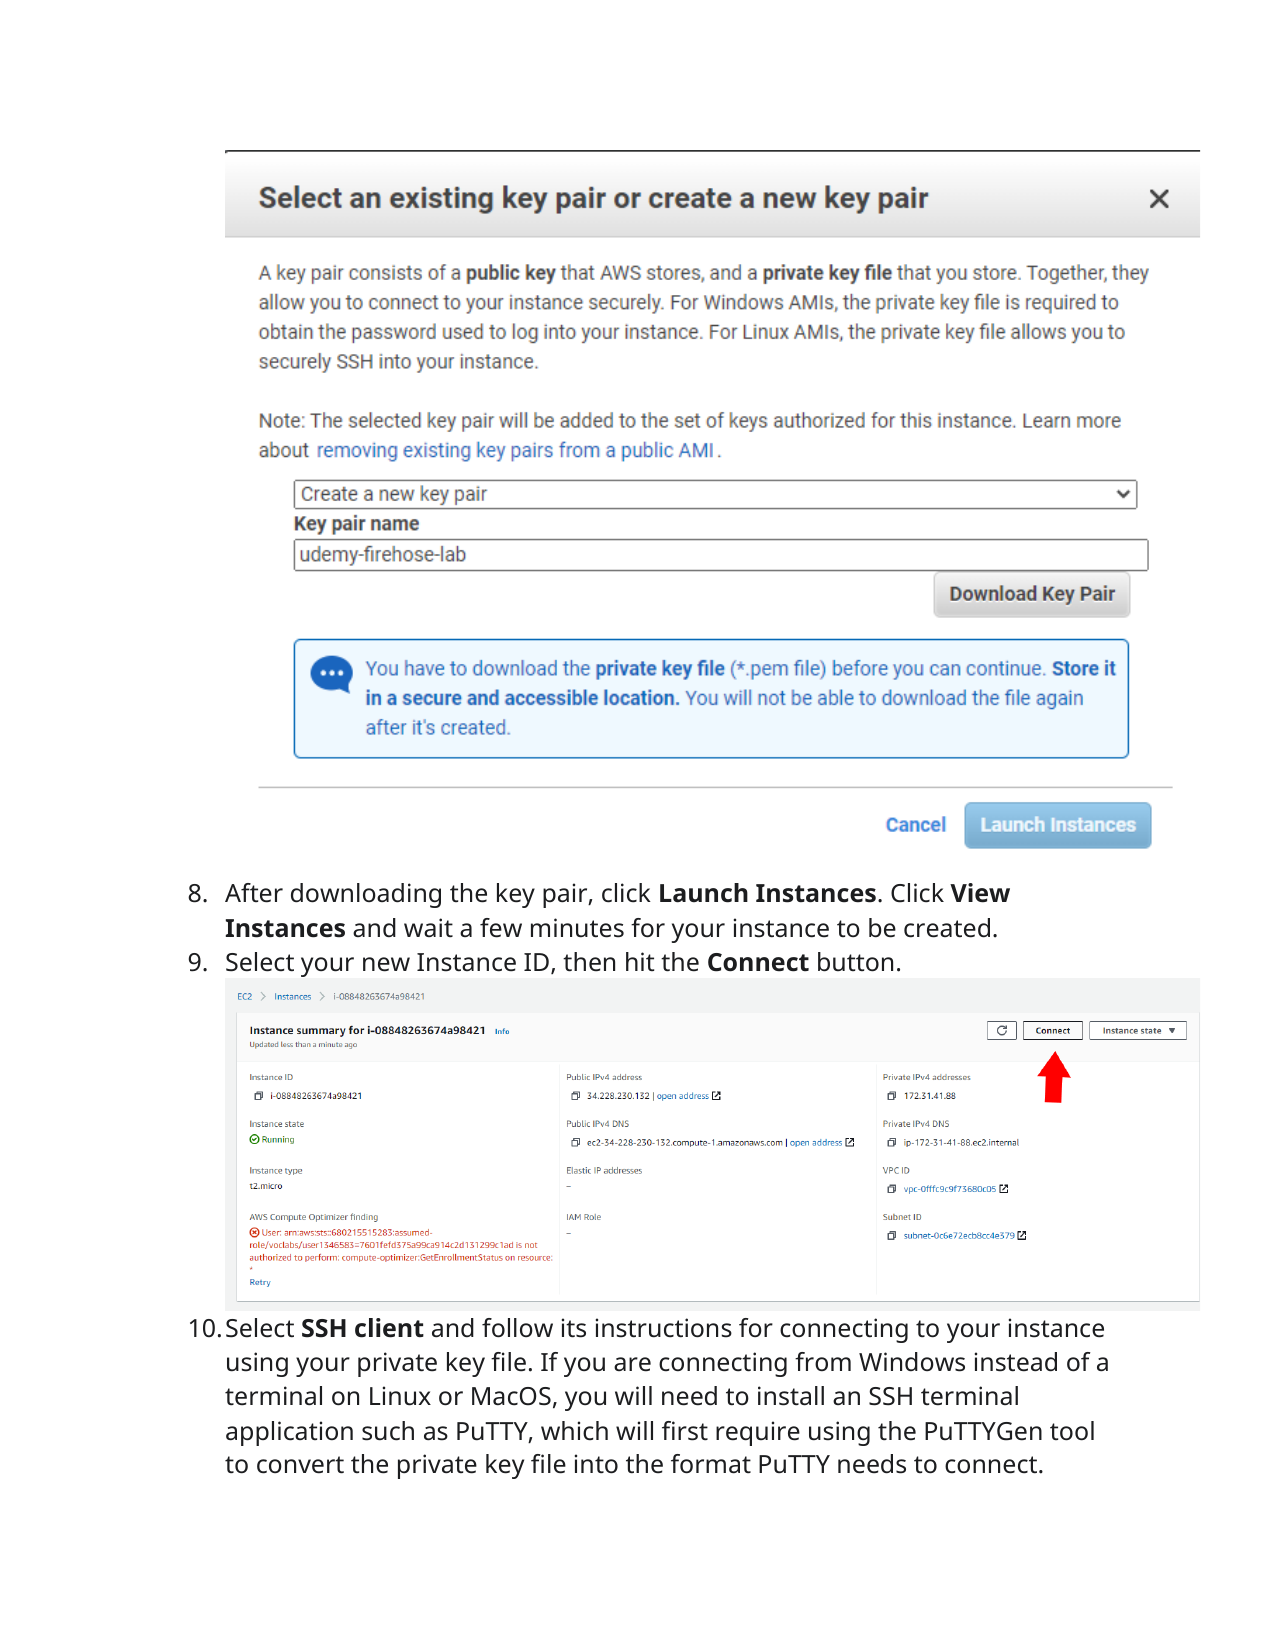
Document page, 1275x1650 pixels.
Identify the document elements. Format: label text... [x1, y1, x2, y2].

picture [225, 978, 1200, 1311]
list After downloading the key pair, click Launch Instances. Click View Instances and wait a few minutes for your instance to be created. [187, 876, 1125, 944]
list Select SSH client and follow its instructions for connecting to your instance using your private key file. If you are connecting from Windows instead of a terminal on Linux or MacOS, you will need to install an SSH terminal application such as PuTTY, which will first require using the PuTTYGen tool to convert the private key file into the format PuTTY needs to connect. [187, 1311, 1125, 1481]
list Select your new Instance ID, then hit the Connect button. [187, 944, 1125, 978]
picture [225, 150, 1200, 877]
